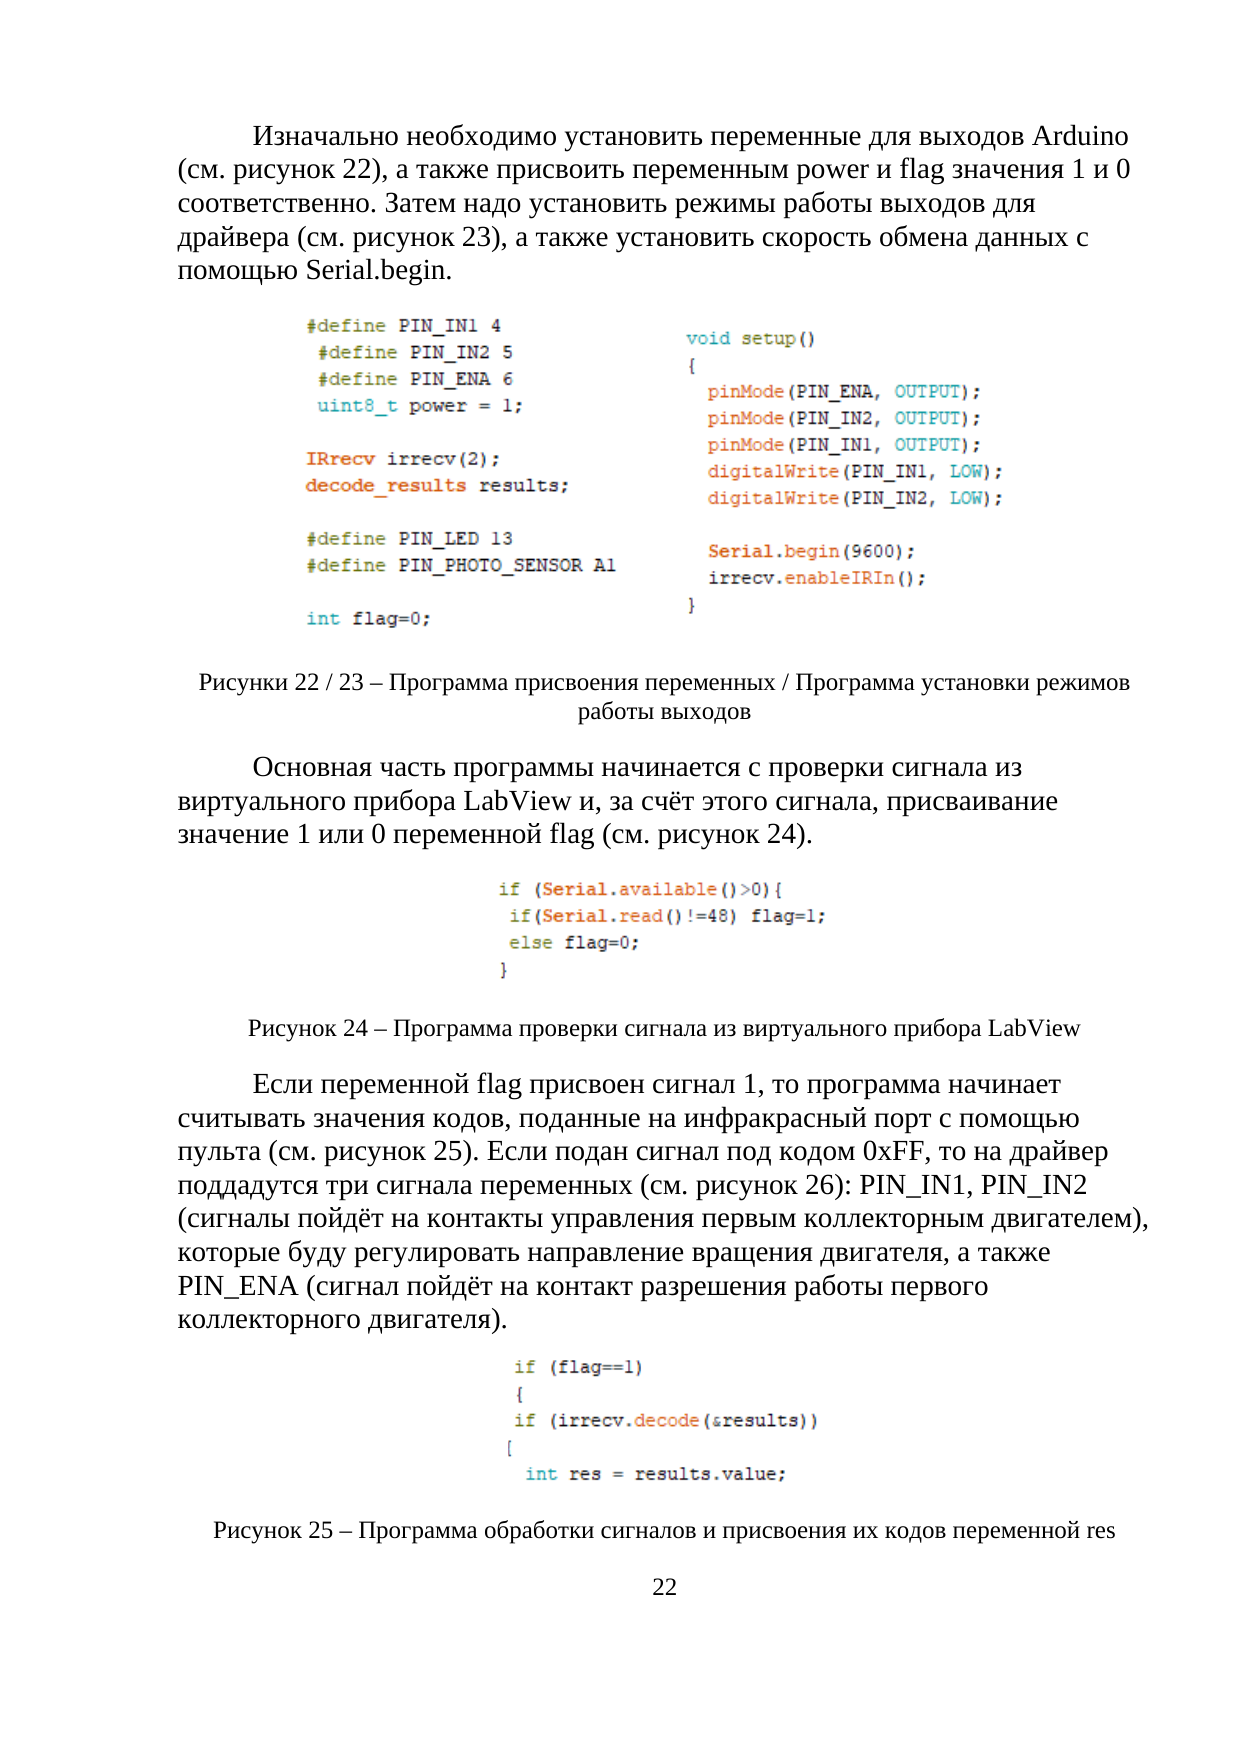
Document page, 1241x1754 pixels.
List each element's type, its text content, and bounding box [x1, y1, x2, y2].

text Изначально необходимо установить переменные для выходов Arduino (см. рисунок 22), а также присвоить переменным power и flag значения 1 и 0 соответственно. Затем надо установить режимы работы выходов для драйвера (см. рисунок 23), а также установить скорость обмена данных с помощью Serial.begin. [177, 118, 1152, 286]
text 22 [177, 1572, 1152, 1600]
text Рисунки 22 / 23 – Программа присвоения переменных / Программа установки режимов работы выходов [177, 667, 1152, 724]
picture [508, 1359, 821, 1488]
picture [293, 310, 1036, 642]
picture [494, 875, 834, 988]
text Рисунок 25 – Программа обработки сигналов и присвоения их кодов переменной res [177, 1516, 1152, 1544]
text Рисунок 24 – Программа проверки сигнала из виртуального прибора LabView [177, 1013, 1152, 1041]
text Основная часть программы начинается с проверки сигнала из виртуального прибора LabView и, за счёт этого сигнала, присваивание значение 1 или 0 переменной flag (см. рисунок 24). [177, 749, 1152, 850]
text Если переменной flag присвоен сигнал 1, то программа начинает считывать значения кодов, поданные на инфракрасный порт с помощью пульта (см. рисунок 25). Если подан сигнал под кодом 0xFF, то на драйвер поддадутся три сигнала переменных (см. рисунок 26): PIN_IN1, PIN_IN2 (сигналы пойдёт на контакты управления первым коллекторным двигателем), которые буду регулировать направление вращения двигателя, а также PIN_ENA (сигнал пойдёт на контакт разрешения работы первого коллекторного двигателя). [177, 1066, 1152, 1335]
